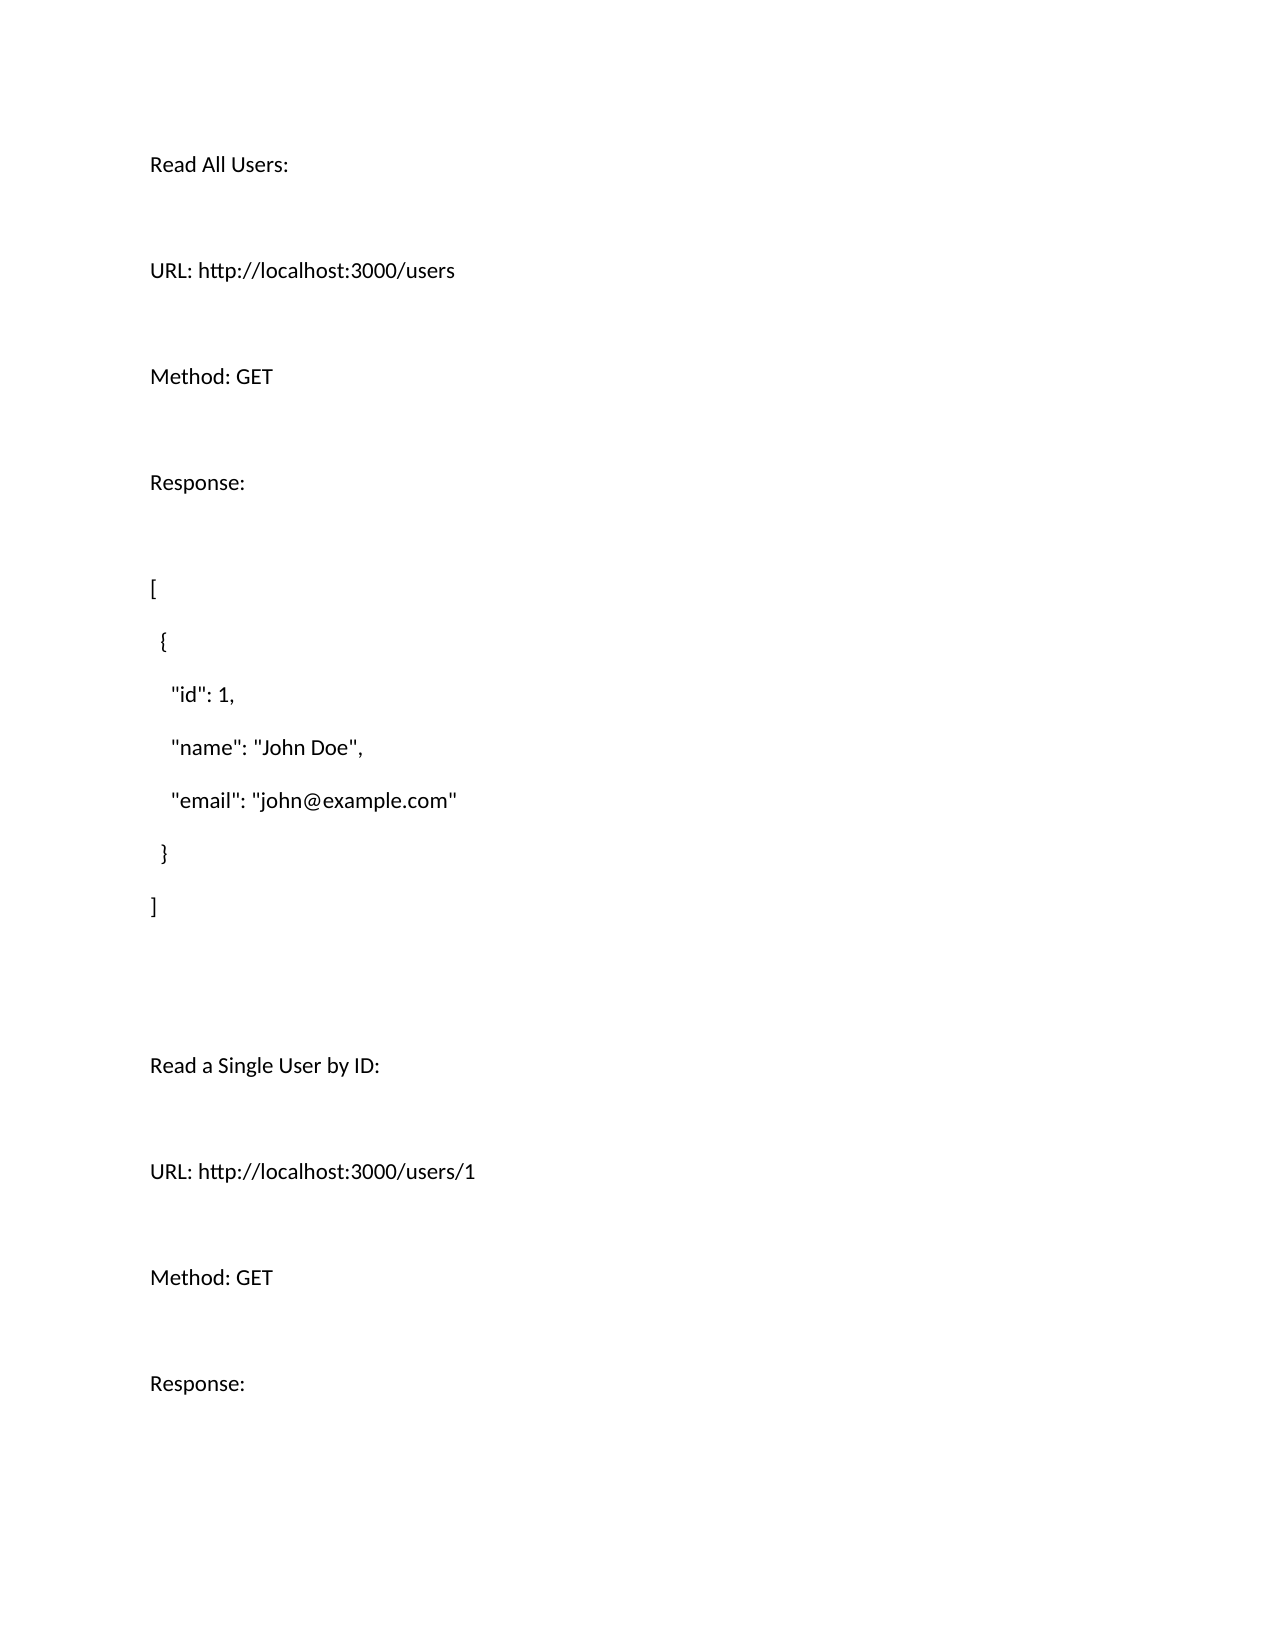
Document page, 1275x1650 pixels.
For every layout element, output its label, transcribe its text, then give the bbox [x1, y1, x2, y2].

text Response: [150, 468, 1125, 496]
text URL: http://localhost:3000/users [150, 256, 1125, 284]
text URL: http://localhost:3000/users/1 [150, 1157, 1125, 1185]
text "email": "john@example.com" [150, 786, 1125, 814]
text Method: GET [150, 362, 1125, 390]
text Response: [150, 1369, 1125, 1397]
text Read All Users: [150, 150, 1125, 178]
text } [150, 839, 1125, 867]
text { [150, 627, 1125, 655]
text Method: GET [150, 1263, 1125, 1291]
text "name": "John Doe", [150, 733, 1125, 761]
text "id": 1, [150, 680, 1125, 708]
text Read a Single User by ID: [150, 1051, 1125, 1079]
text [ [150, 574, 1125, 602]
text ] [150, 892, 1125, 920]
